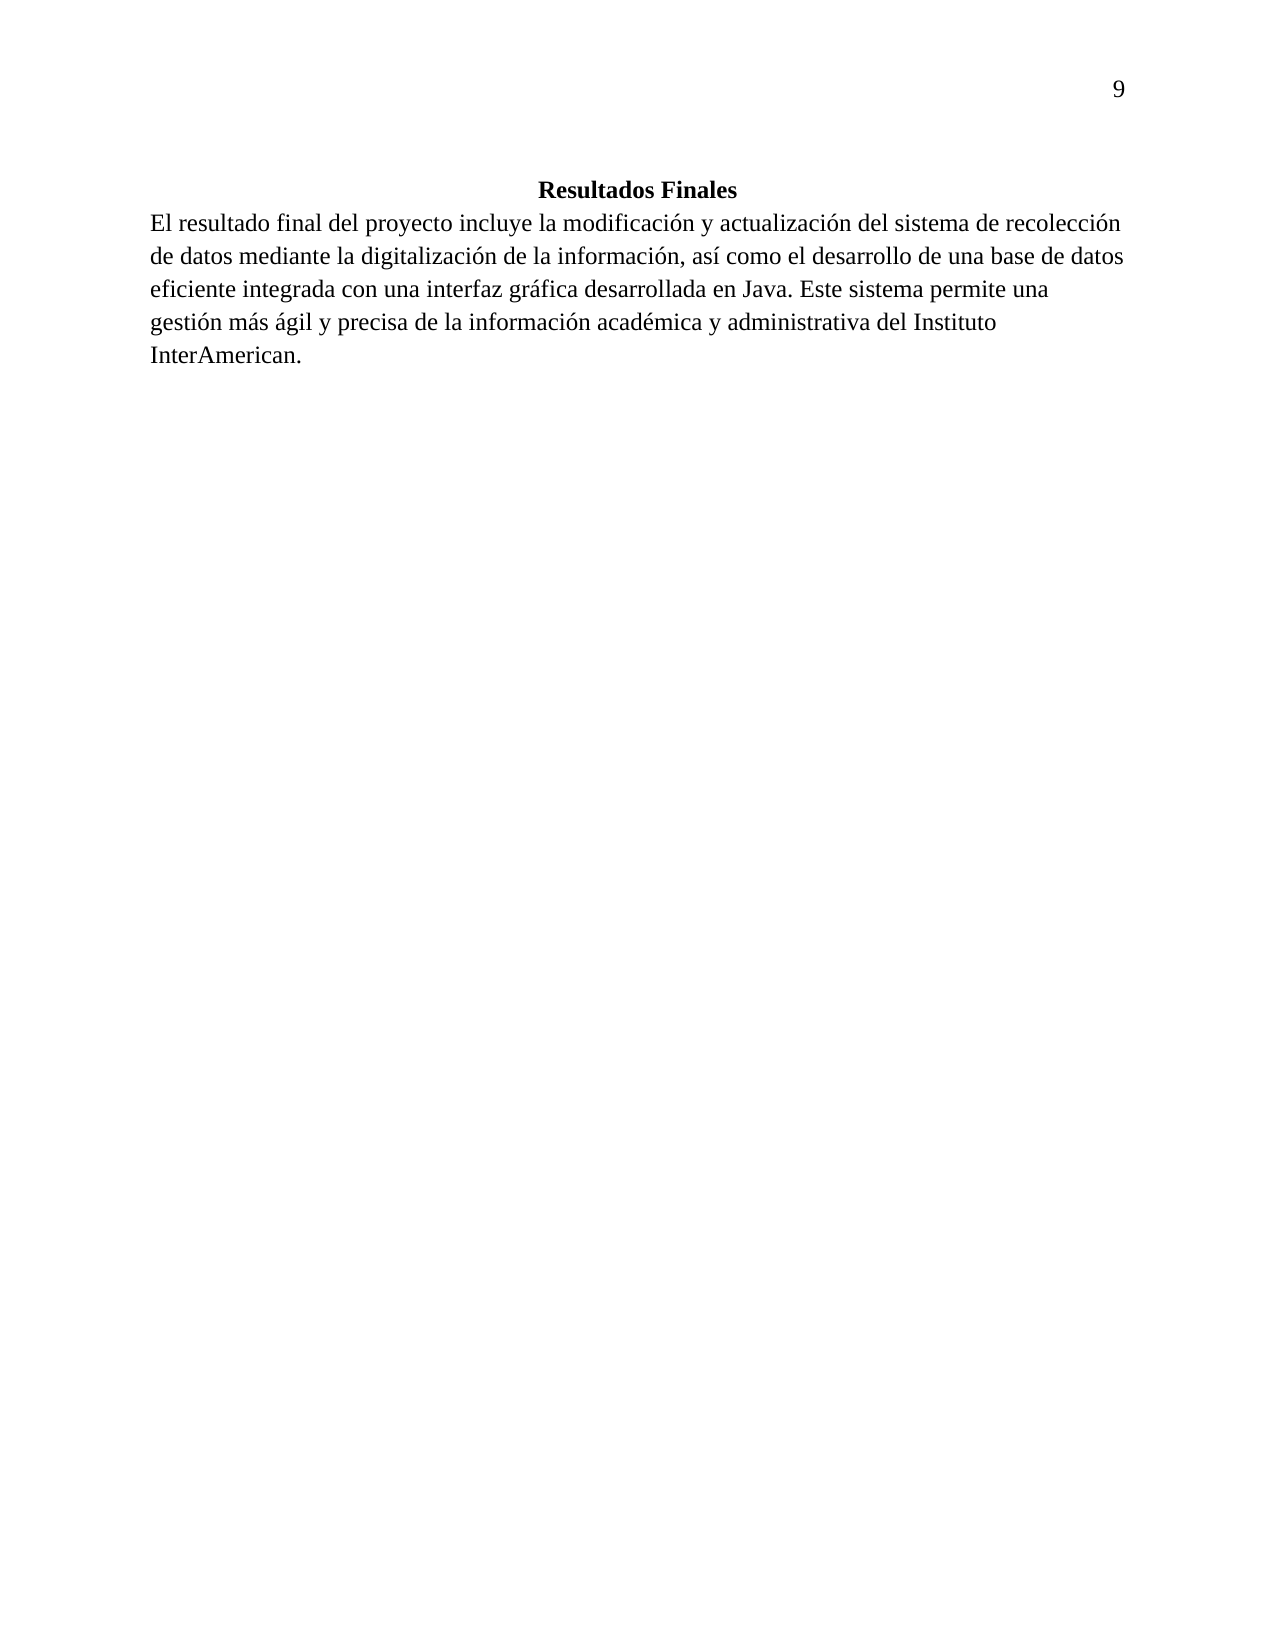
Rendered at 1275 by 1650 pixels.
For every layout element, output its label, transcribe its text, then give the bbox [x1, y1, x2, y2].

text El resultado final del proyecto incluye la modificación y actualización del sistema de recolección de datos mediante la digitalización de la información, así como el desarrollo de una base de datos eficiente integrada con una interfaz gráfica desarrollada en Java. Este sistema permite una gestión más ágil y precisa de la información académica y administrativa del Instituto InterAmerican. [150, 208, 1125, 369]
subtitle Resultados Finales [150, 175, 1125, 204]
